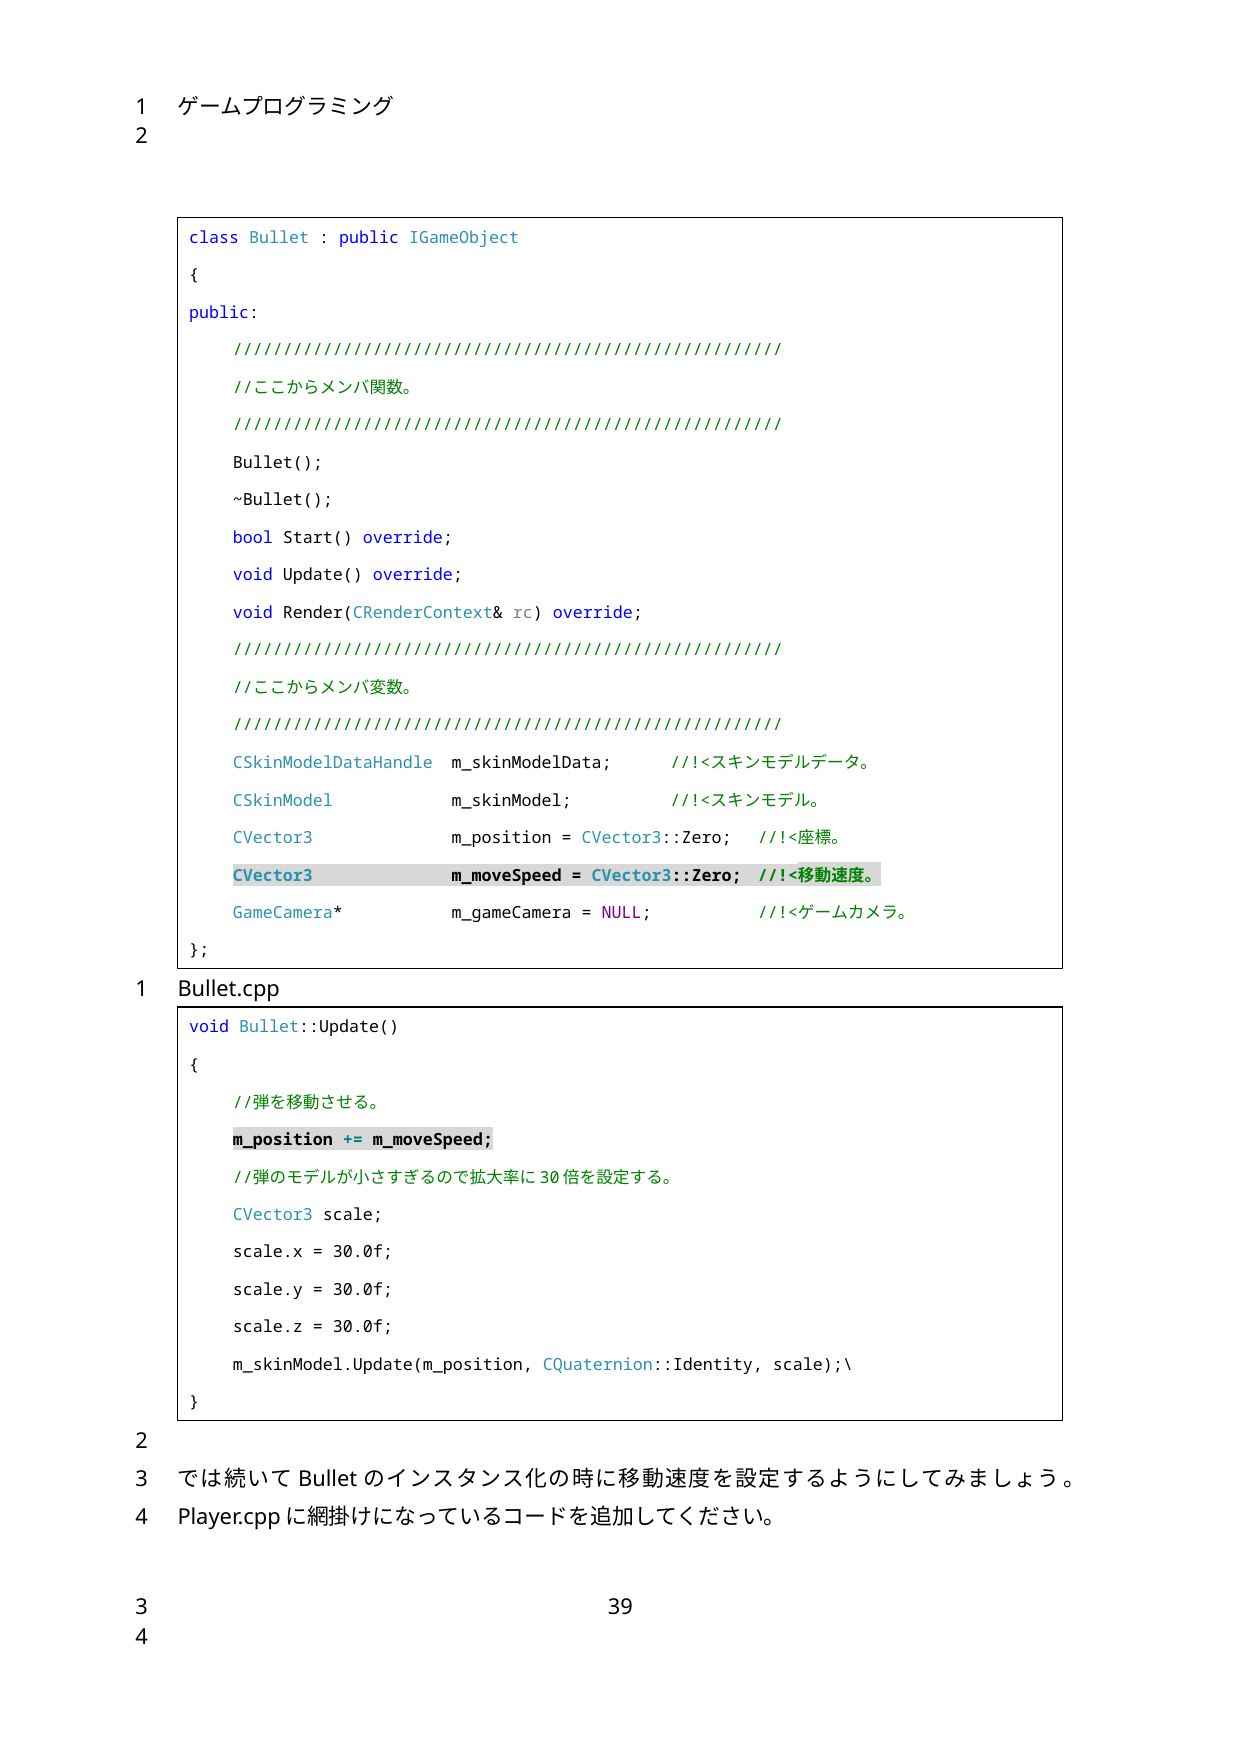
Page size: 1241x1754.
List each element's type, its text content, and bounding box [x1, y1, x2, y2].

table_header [178, 218, 1062, 968]
text Bullet.cpp [177, 969, 1063, 1006]
table_header void Bullet::Update() { //弾を移動させる。 m_position += m_moveSpeed; //弾のモデルが小さすぎるので拡大率に30倍を設定する。 CVector3 scale; scale.x = 30.0f; scale.y = 30.0f; scale.z = 30.0f; m_skinModel.Update(m_position, CQuaternion::Identity, scale);\ } [178, 1008, 1062, 1420]
text では続いてBulletのインスタンス化の時に移動速度を設定するようにしてみましょう。Player.cppに網掛けになっているコードを追加してください。 [177, 1458, 1063, 1533]
